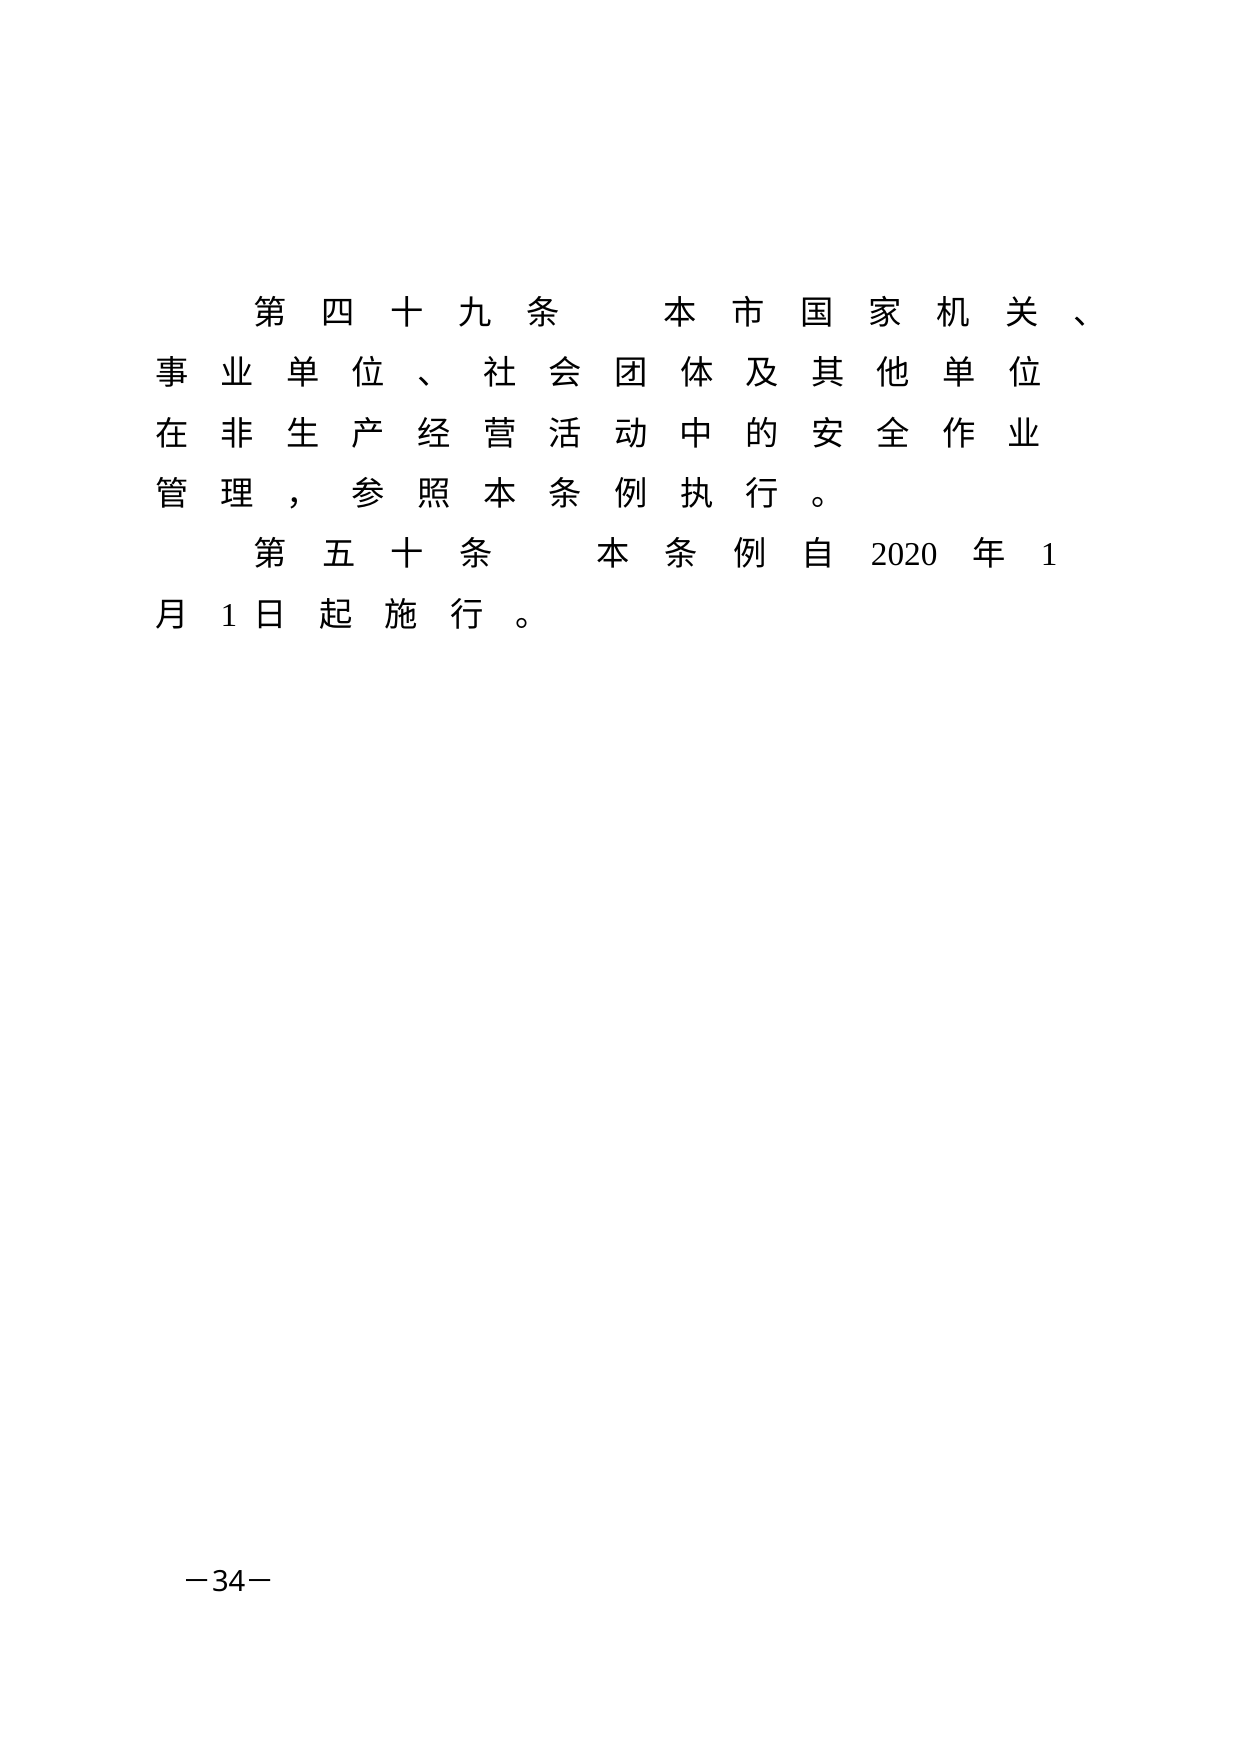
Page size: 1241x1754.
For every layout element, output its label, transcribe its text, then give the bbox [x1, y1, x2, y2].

text 第五十条 本条例自2020年1月1日起施行。 [155, 521, 1073, 642]
text 第四十九条 本市国家机关、事业单位、社会团体及其他单位在非生产经营活动中的安全作业管理，参照本条例执行。 [155, 280, 1073, 521]
